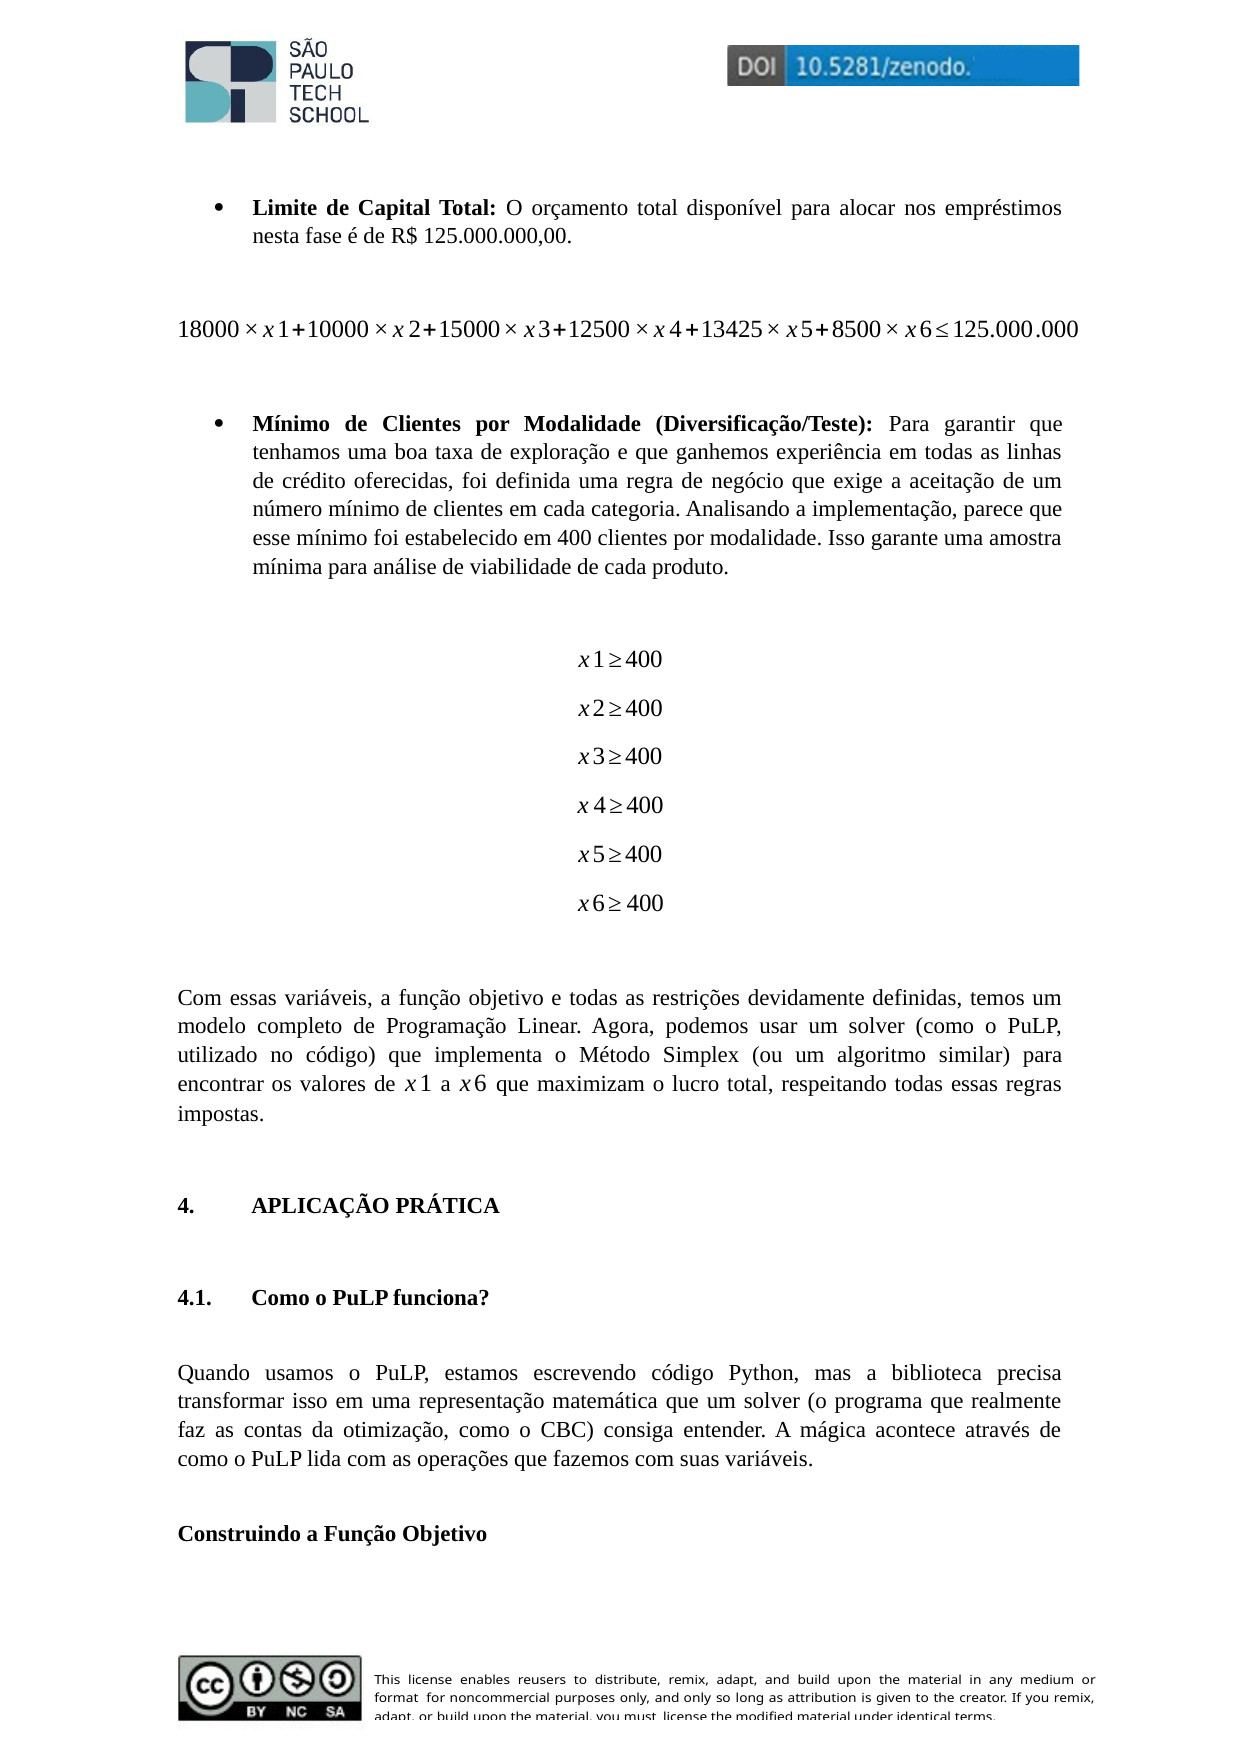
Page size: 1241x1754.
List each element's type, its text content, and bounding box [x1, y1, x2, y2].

text Construindo a Função Objetivo [177, 1491, 1063, 1546]
picture [175, 31, 372, 125]
picture [177, 1651, 365, 1729]
list Mínimo de Clientes por Modalidade (Diversificação/Teste): Para garantir que tenhamos uma boa taxa de exploração e que ganhemos experiência em todas as linhas de crédito oferecidas, foi definida uma regra de negócio que exige a aceitação de um número mínimo de clientes em cada categoria. Analisando a implementação, parece que esse mínimo foi estabelecido em 400 clientes por modalidade. Isso garante uma amostra mínima para análise de viabilidade de cada produto. [215, 409, 1063, 579]
text Quando usamos o PuLP, estamos escrevendo código Python, mas a biblioteca precisa transformar isso em uma representação matemática que um solver (o programa que realmente faz as contas da otimização, como o CBC) consiga entender. A mágica acontece através de como o PuLP lida com as operações que fazemos com suas variáveis. [177, 1330, 1063, 1471]
text APLICAÇÃO PRÁTICA [177, 1192, 1063, 1218]
list Limite de Capital Total: O orçamento total disponível para alocar nos empréstimos nesta fase é de R$ 125.000.000,00. [215, 194, 1063, 249]
list 4.1. Como o PuLP funciona? [177, 1284, 1063, 1311]
picture [726, 45, 1079, 85]
text Com essas variáveis, a função objetivo e todas as restrições devidamente definidas, temos um modelo completo de Programação Linear. Agora, podemos usar um solver (como o PuLP, utilizado no código) que implementa o Método Simplex (ou um algoritmo similar) para encontrar os valores de a que maximizam o lucro total, respeitando todas essas regras impostas. [177, 984, 1063, 1126]
